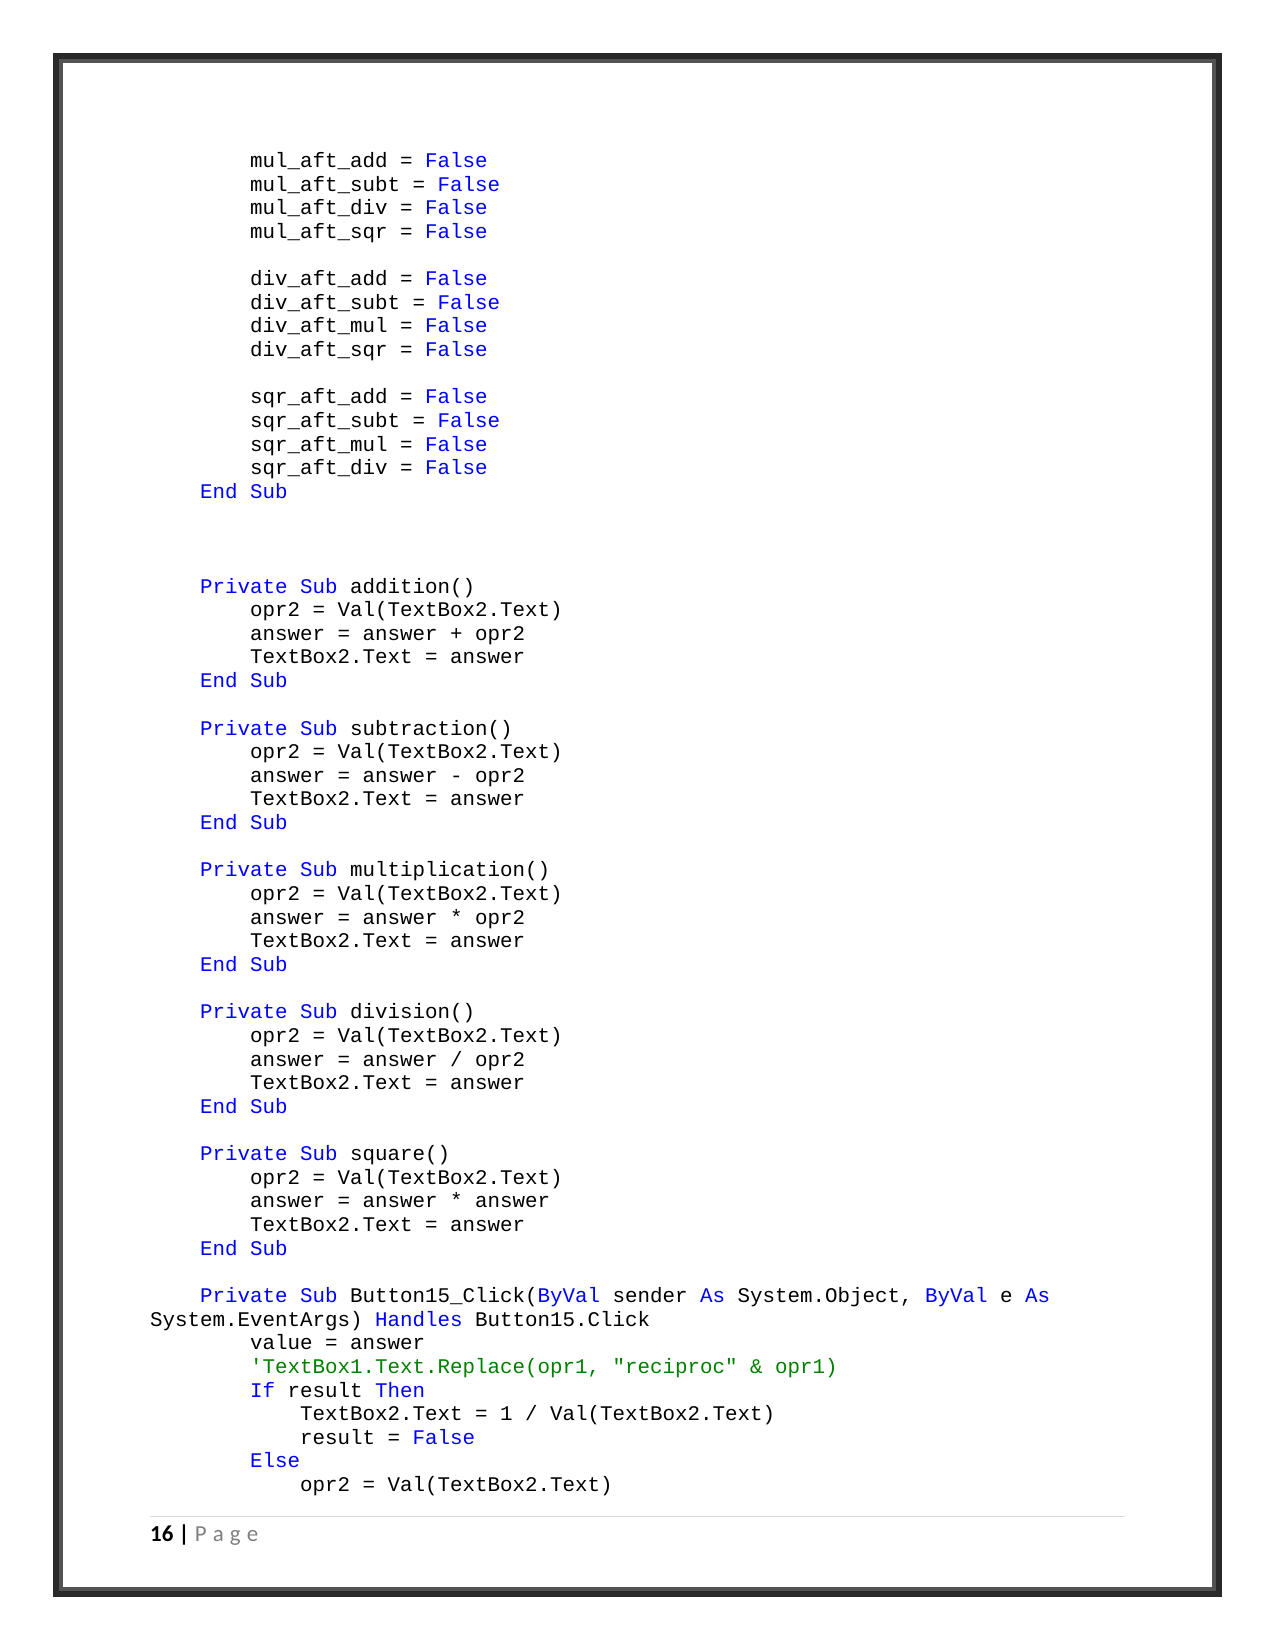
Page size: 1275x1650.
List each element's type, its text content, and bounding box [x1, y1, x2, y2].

text TextBox2.Text = answer [150, 1072, 1125, 1096]
text value = answer [150, 1332, 1125, 1356]
text TextBox2.Text = answer [150, 647, 1125, 670]
text div_aft_subt = False [150, 292, 1125, 316]
text opr2 = Val(TextBox2.Text) [150, 1167, 1125, 1190]
text Private Sub addition() [150, 576, 1125, 599]
text Private Sub Button15_Click(ByVal sender As System.Object, ByVal e As System.EventArgs) Handles Button15.Click [150, 1285, 1125, 1332]
text Private Sub division() [150, 1001, 1125, 1025]
text End Sub [150, 1096, 1125, 1119]
text mul_aft_add = False [150, 150, 1125, 174]
text opr2 = Val(TextBox2.Text) [150, 741, 1125, 765]
text answer = answer + opr2 [150, 623, 1125, 647]
text TextBox2.Text = answer [150, 788, 1125, 812]
text Private Sub subtraction() [150, 717, 1125, 741]
text TextBox2.Text = answer [150, 1214, 1125, 1238]
text div_aft_add = False [150, 268, 1125, 292]
text answer = answer * opr2 [150, 907, 1125, 930]
text opr2 = Val(TextBox2.Text) [150, 1474, 1125, 1498]
text answer = answer - opr2 [150, 765, 1125, 788]
text opr2 = Val(TextBox2.Text) [150, 1025, 1125, 1048]
text If result Then [150, 1379, 1125, 1403]
text 'TextBox1.Text.Replace(opr1, "reciproc" & opr1) [150, 1356, 1125, 1379]
text mul_aft_div = False [150, 197, 1125, 221]
text answer = answer * answer [150, 1190, 1125, 1214]
text Private Sub square() [150, 1143, 1125, 1167]
text answer = answer / opr2 [150, 1048, 1125, 1072]
text mul_aft_sqr = False [150, 221, 1125, 244]
text opr2 = Val(TextBox2.Text) [150, 599, 1125, 623]
text div_aft_sqr = False [150, 339, 1125, 363]
text End Sub [150, 1238, 1125, 1261]
text End Sub [150, 954, 1125, 978]
text TextBox2.Text = answer [150, 930, 1125, 954]
text div_aft_mul = False [150, 316, 1125, 339]
text Private Sub multiplication() [150, 859, 1125, 883]
text sqr_aft_mul = False [150, 434, 1125, 457]
text End Sub [150, 670, 1125, 694]
text mul_aft_subt = False [150, 174, 1125, 197]
text result = False [150, 1427, 1125, 1451]
text sqr_aft_add = False [150, 386, 1125, 410]
text Else [150, 1451, 1125, 1474]
text End Sub [150, 812, 1125, 836]
text opr2 = Val(TextBox2.Text) [150, 883, 1125, 907]
text TextBox2.Text = 1 / Val(TextBox2.Text) [150, 1403, 1125, 1427]
text sqr_aft_div = False [150, 457, 1125, 481]
text End Sub [150, 481, 1125, 505]
text sqr_aft_subt = False [150, 410, 1125, 434]
